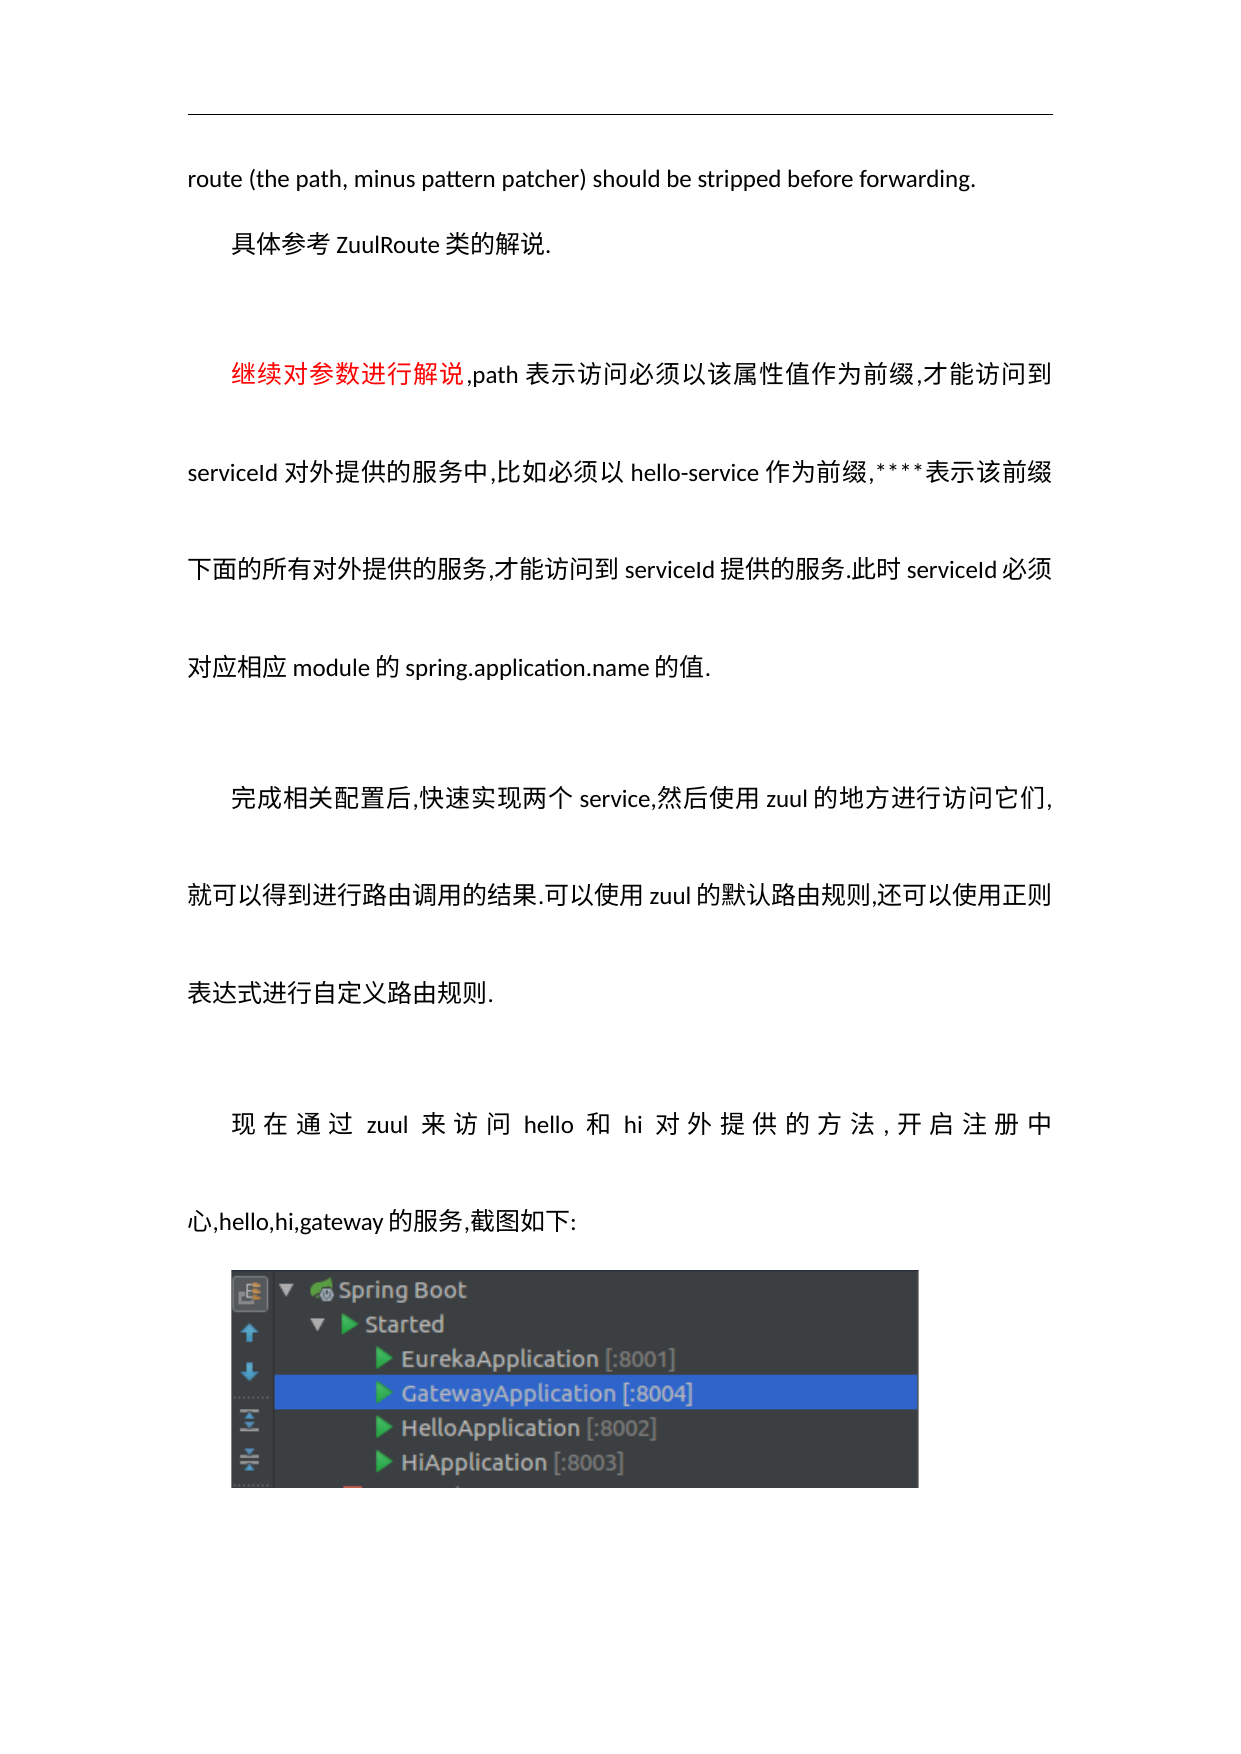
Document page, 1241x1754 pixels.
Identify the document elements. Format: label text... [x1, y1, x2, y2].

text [187, 162, 1053, 194]
text 具体参考ZuulRoute类的解说. [187, 210, 1053, 275]
text 现在通过zuul来访问hello和hi对外提供的方法,开启注册中心,hello,hi,gateway的服务,截图如下: [187, 1090, 1053, 1252]
text 继续对参数进行解说,path表示访问必须以该属性值作为前缀,才能访问到serviceId对外提供的服务中,比如必须以hello-service作为前缀,****表示该前缀下面的所有对外提供的服务,才能访问到serviceId提供的服务.此时serviceId必须对应相应module的spring.application.name的值. [187, 341, 1053, 698]
text 完成相关配置后,快速实现两个service,然后使用zuul的地方进行访问它们,就可以得到进行路由调用的结果.可以使用zuul的默认路由规则,还可以使用正则表达式进行自定义路由规则. [187, 764, 1053, 1024]
picture [231, 1270, 919, 1488]
